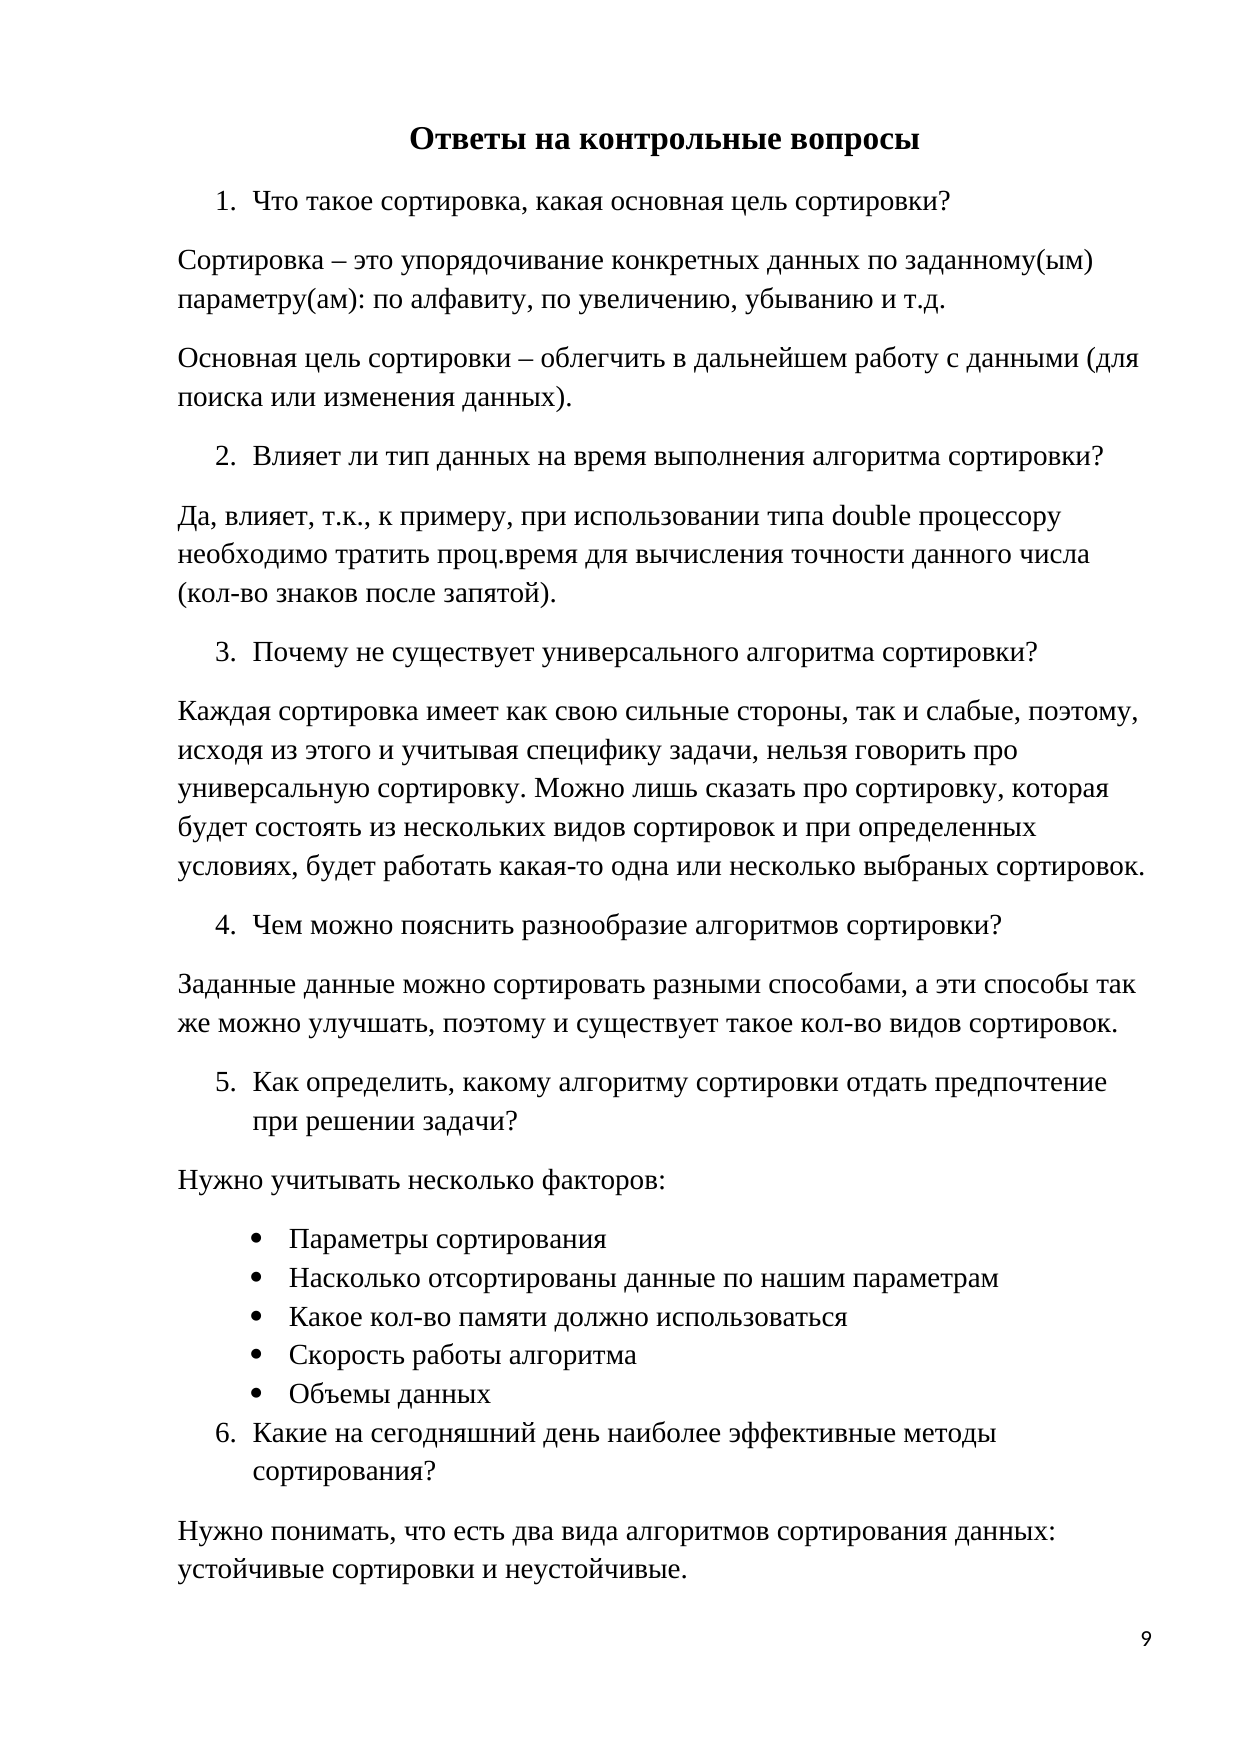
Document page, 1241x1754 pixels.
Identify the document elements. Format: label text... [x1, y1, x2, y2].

list Чем можно пояснить разнообразие алгоритмов сортировки? [215, 907, 1152, 941]
list Влияет ли тип данных на время выполнения алгоритма сортировки? [215, 438, 1152, 472]
text Сортировка – это упорядочивание конкретных данных по заданному(ым) параметру(ам): по алфавиту, по увеличению, убыванию и т.д. [177, 242, 1152, 314]
list Параметры сортирования [251, 1222, 1152, 1255]
list Как определить, какому алгоритму сортировки отдать предпочтение при решении задачи? [215, 1064, 1152, 1136]
text Нужно понимать, что есть два вида алгоритмов сортирования данных: устойчивые сортировки и неустойчивые. [177, 1513, 1152, 1585]
text Заданные данные можно сортировать разными способами, а эти способы так же можно улучшать, поэтому и существует такое кол-во видов сортировок. [177, 966, 1152, 1038]
list Какое кол-во памяти должно использоваться [251, 1299, 1152, 1332]
list Насколько отсортированы данные по нашим параметрам [251, 1260, 1152, 1294]
text Нужно учитывать несколько факторов: [177, 1162, 1152, 1196]
text Ответы на контрольные вопросы [177, 118, 1152, 156]
list Скорость работы алгоритма [251, 1337, 1152, 1371]
text Основная цель сортировки – облегчить в дальнейшем работу с данными (для поиска или изменения данных). [177, 340, 1152, 412]
list Что такое сортировка, какая основная цель сортировки? [215, 183, 1152, 217]
text Да, влияет, т.к., к примеру, при использовании типа double процессору необходимо тратить проц.время для вычисления точности данного числа (кол-во знаков после запятой). [177, 498, 1152, 608]
list Почему не существует универсального алгоритма сортировки? [215, 634, 1152, 668]
text Каждая сортировка имеет как свою сильные стороны, так и слабые, поэтому, исходя из этого и учитывая специфику задачи, нельзя говорить про универсальную сортировку. Можно лишь сказать про сортировку, которая будет состоять из нескольких видов сортировок и при определенных условиях, будет работать какая-то одна или несколько выбраных сортировок. [177, 693, 1152, 881]
list Какие на сегодняшний день наиболее эффективные методы сортирования? [215, 1415, 1152, 1487]
list Объемы данных [251, 1376, 1152, 1410]
